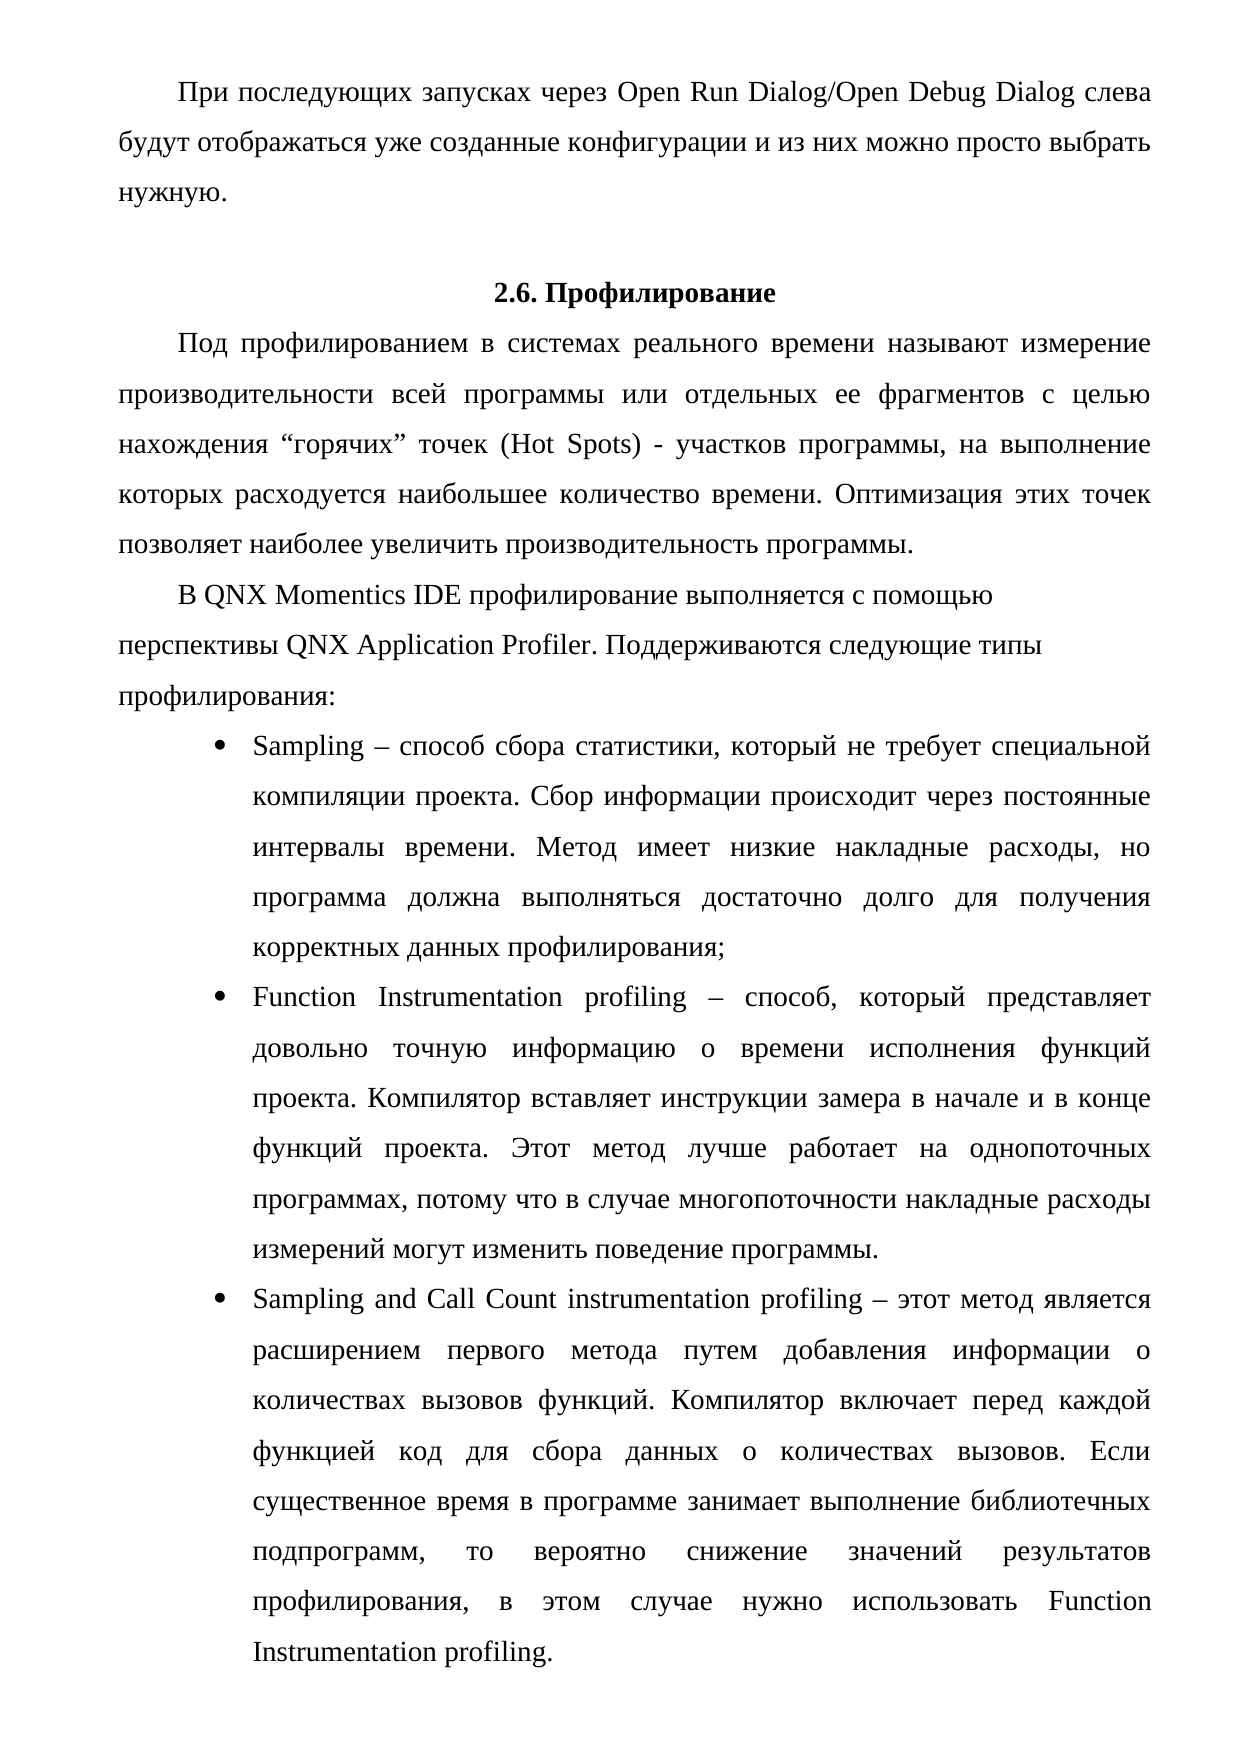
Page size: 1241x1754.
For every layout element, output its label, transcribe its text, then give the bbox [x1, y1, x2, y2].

text При последующих запусках через Open Run Dialog/Open Debug Dialog слева будут отображаться уже созданные конфигурации и из них можно просто выбрать нужную. [118, 74, 1152, 208]
list Function Instrumentation profiling – способ, который представляет довольно точную информацию о времени исполнения функций проекта. Компилятор вставляет инструкции замера в начале и в конце функций проекта. Этот метод лучше работает на однопоточных программах, потому что в случае многопоточности накладные расходы измерений могут изменить поведение программы. [215, 979, 1152, 1265]
text Под профилированием в системах реального времени называют измерение производительности всей программы или отдельных ее фрагментов с целью нахождения “горячих” точек (Hot Spots) - участков программы, на выполнение которых расходуется наибольшее количество времени. Оптимизация этих точек позволяет наиболее увеличить производительность программы. [118, 325, 1152, 560]
list Sampling and Call Count instrumentation profiling – этот метод является расширением первого метода путем добавления информации о количествах вызовов функций. Компилятор включает перед каждой функцией код для сбора данных о количествах вызовов. Если существенное время в программе занимает выполнение библиотечных подпрограмм, то вероятно снижение значений результатов профилирования, в этом случае нужно использовать Function Instrumentation profiling. [215, 1282, 1152, 1667]
list Sampling – способ сбора статистики, который не требует специальной компиляции проекта. Сбор информации происходит через постоянные интервалы времени. Метод имеет низкие накладные расходы, но программа должна выполняться достаточно долго для получения корректных данных профилирования; [215, 728, 1152, 963]
subtitle 2.6. Профилирование [118, 275, 1152, 309]
text В QNX Momentics IDE профилирование выполняется с помощью перспективы QNX Application Profiler. Поддерживаются следующие типы профилирования: [118, 577, 1152, 711]
